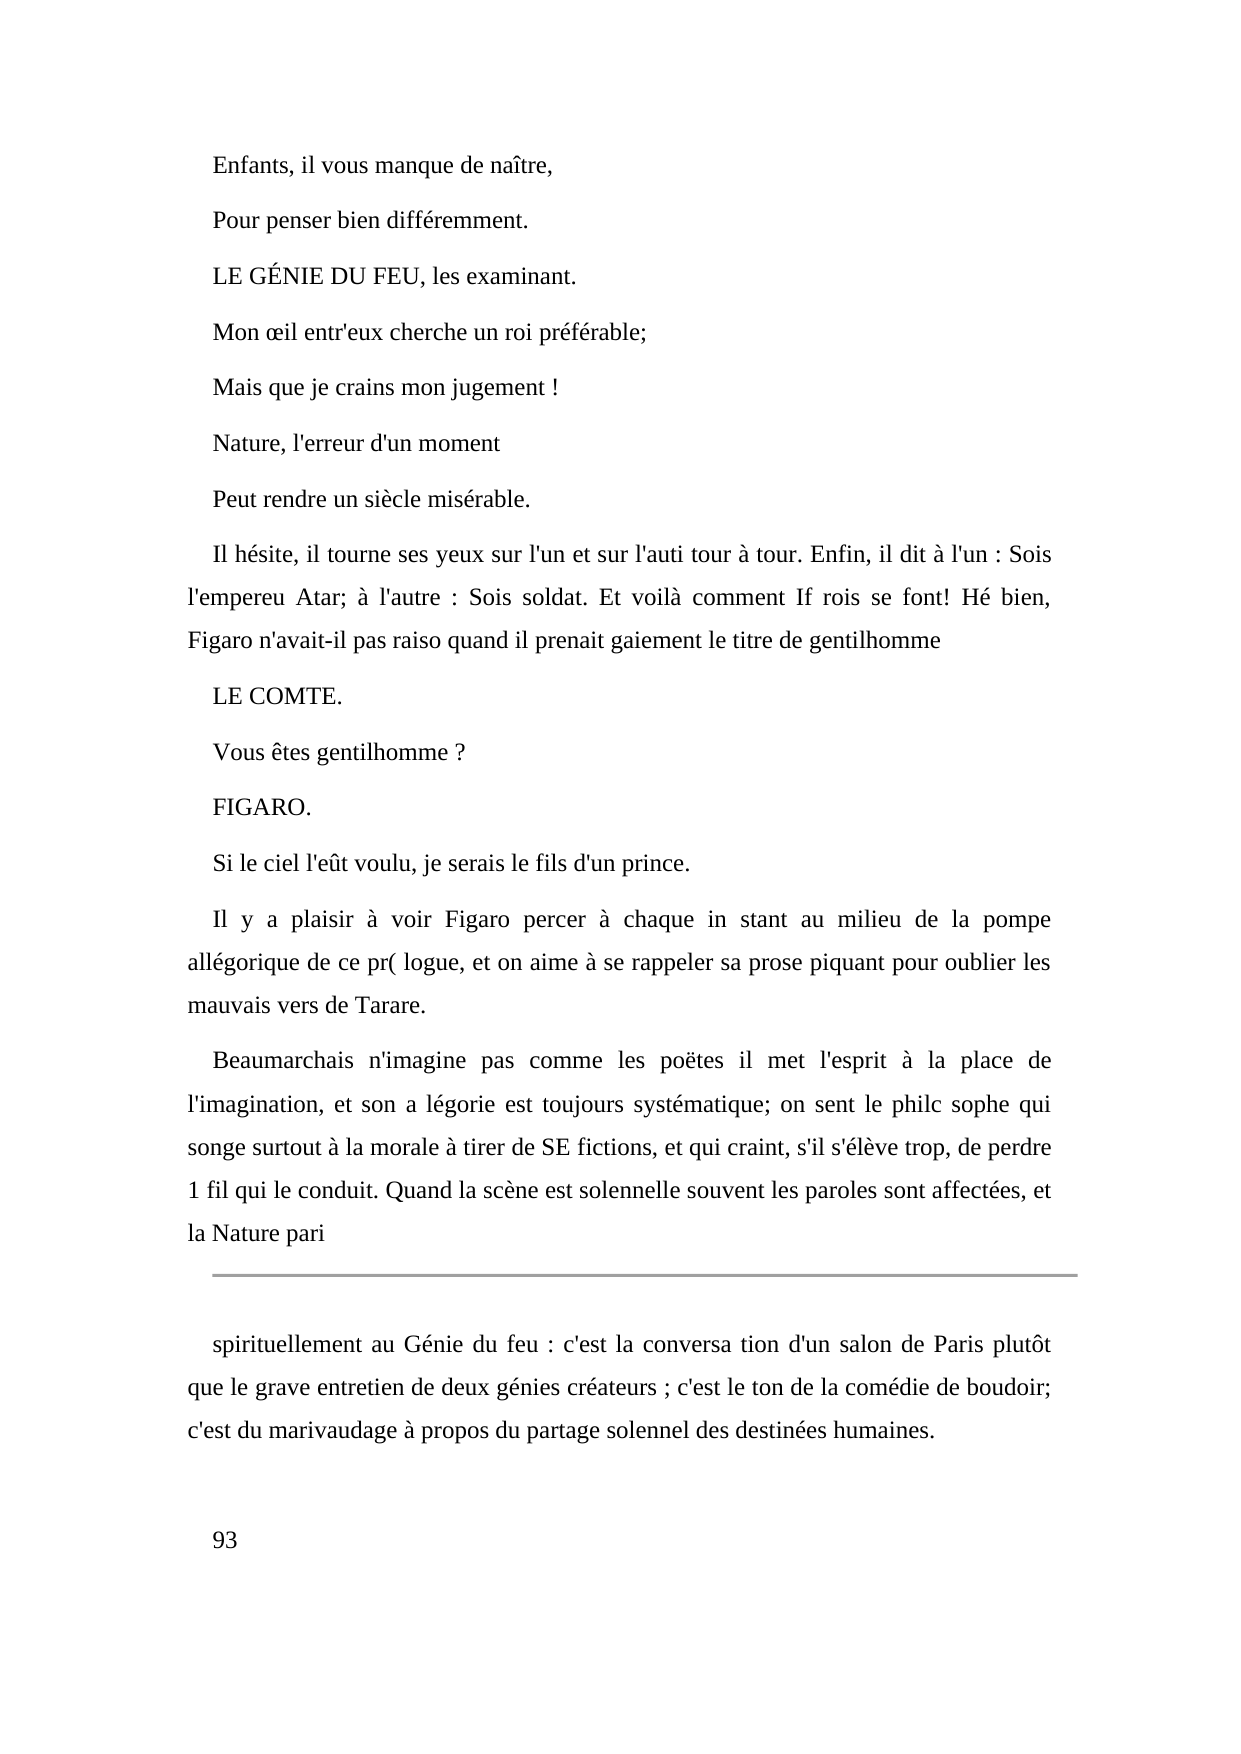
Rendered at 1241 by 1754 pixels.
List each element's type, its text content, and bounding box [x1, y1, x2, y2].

text FIGARO. [187, 792, 1053, 821]
text Il hésite, il tourne ses yeux sur l'un et sur l'auti tour à tour. Enfin, il dit à l'un : Sois l'empereu Atar; à l'autre : Sois soldat. Et voilà comment If rois se font! Hé bien, Figaro n'avait-il pas raiso quand il prenait gaiement le titre de gentilhomme [187, 539, 1053, 654]
text LE COMTE. [187, 681, 1053, 710]
text Vous êtes gentilhomme ? [187, 737, 1053, 766]
text Mon œil entr'eux cherche un roi préférable; [187, 317, 1053, 346]
text Pour penser bien différemment. [187, 206, 1053, 234]
text Nature, l'erreur d'un moment [187, 428, 1053, 457]
text Il y a plaisir à voir Figaro percer à chaque in stant au milieu de la pompe allégorique de ce pr( logue, et on aime à se rappeler sa prose piquant pour oublier les mauvais vers de Tarare. [187, 904, 1053, 1019]
text Peut rendre un siècle misérable. [187, 484, 1053, 512]
text Mais que je crains mon jugement ! [187, 372, 1053, 401]
text Si le ciel l'eût voulu, je serais le fils d'un prince. [187, 848, 1053, 877]
text Beaumarchais n'imagine pas comme les poëtes il met l'esprit à la place de l'imagination, et son a légorie est toujours systématique; on sent le philc sophe qui songe surtout à la morale à tirer de SE fictions, et qui craint, s'il s'élève trop, de perdre 1 fil qui le conduit. Quand la scène est solennelle souvent les paroles sont affectées, et la Nature pari [187, 1046, 1053, 1247]
text LE GÉNIE DU FEU, les examinant. [187, 261, 1053, 290]
text spirituellement au Génie du feu : c'est la conversa tion d'un salon de Paris plutôt que le grave entretien de deux génies créateurs ; c'est le ton de la comédie de boudoir; c'est du marivaudage à propos du partage solennel des destinées humaines. [187, 1329, 1053, 1444]
text Enfants, il vous manque de naître, [187, 150, 1053, 179]
